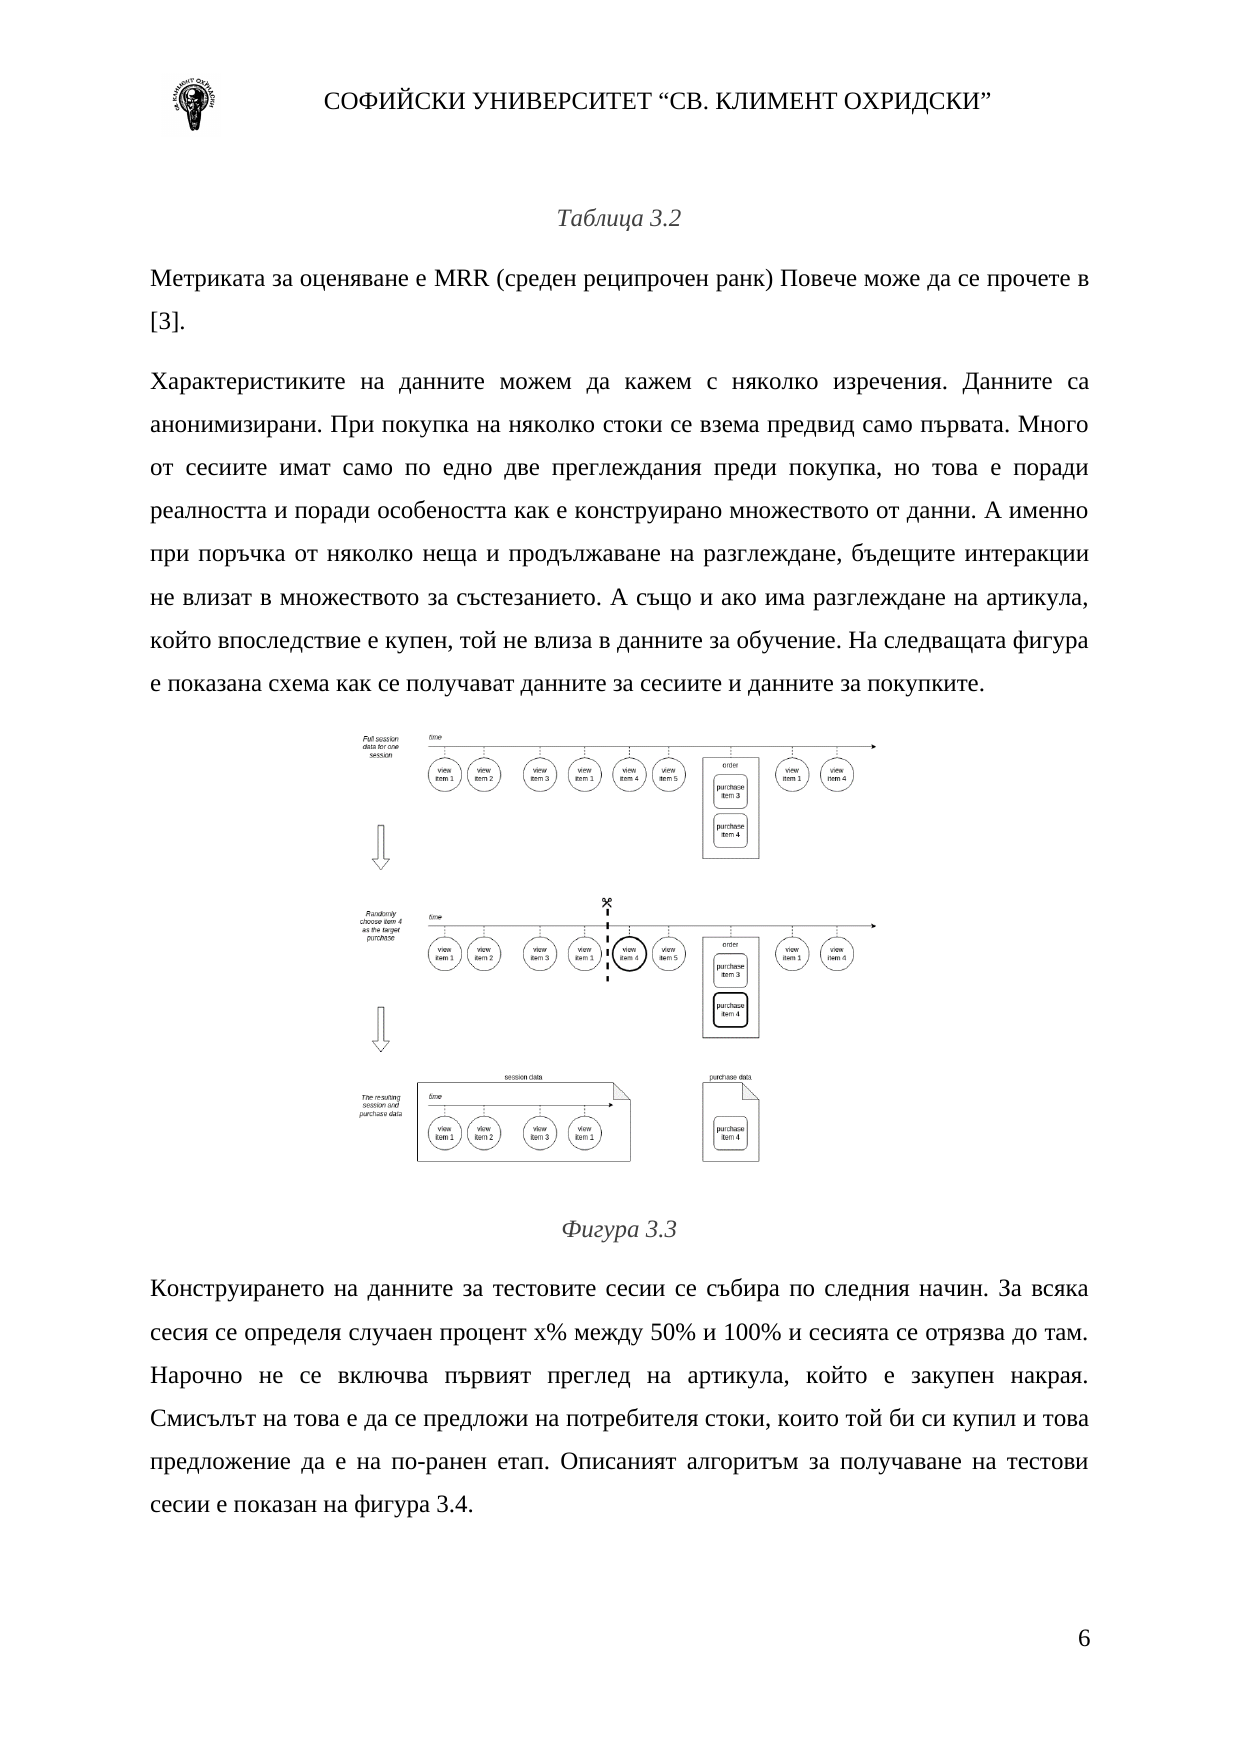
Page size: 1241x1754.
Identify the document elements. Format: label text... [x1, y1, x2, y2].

text Конструирането на данните за тестовите сесии се събира по следния начин. За всяка сесия се определя случаен процент х% между 50% и 100% и сесията се отрязва до там. Нарочно не се включва първият преглед на артикула, който е закупен накрая. Смисълът на това е да се предложи на потребителя стоки, които той би си купил и това предложение да е на по-ранен етап. Описаният алгоритъм за получаване на тестови сесии е показан на фигура 3.4. [150, 1273, 1090, 1518]
picture [161, 73, 222, 137]
text Характеристиките на данните можем да кажем с няколко изречения. Данните са анонимизирани. При покупка на няколко стоки се взема предвид само първата. Много от сесиите имат само по едно две преглеждания преди покупка, но това е поради реалността и поради особеността как е конструирано множеството от данни. А именно при поръчка от няколко неща и продължаване на разглеждане, бъдещите интеракции не влизат в множеството за състезанието. А също и ако има разглеждане на артикула, който впоследствие е купен, той не влиза в данните за обучение. На следващата фигура е показана схема как се получават данните за сесиите и данните за покупките. [150, 366, 1090, 697]
text Метриката за оценяване е MRR (среден реципрочен ранк) Повече може да се прочете в [3]. [150, 263, 1090, 335]
picture [352, 727, 888, 1179]
text Таблица 3.2 [240, 203, 1000, 232]
text Фигура 3.3 [240, 1214, 1000, 1242]
